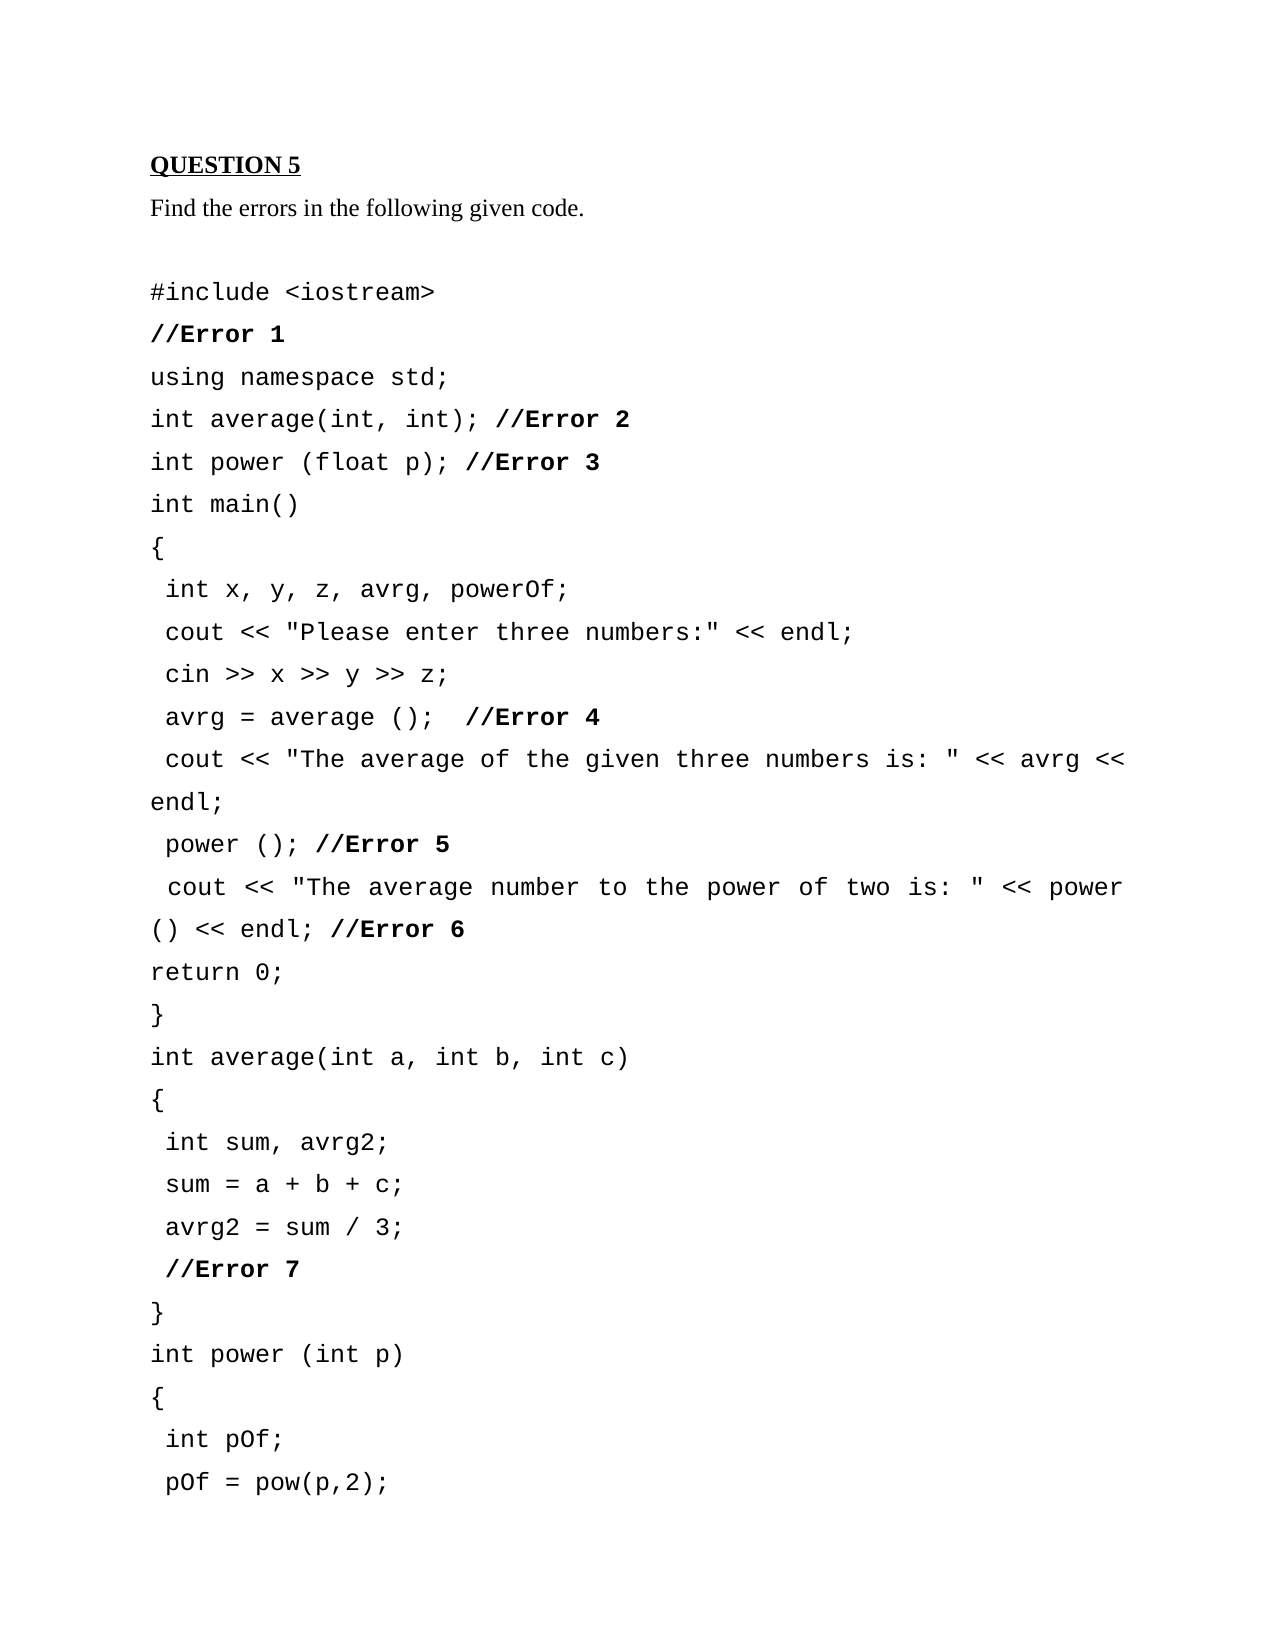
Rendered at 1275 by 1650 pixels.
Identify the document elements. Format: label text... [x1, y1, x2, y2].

text int average(int, int); //Error 2 [150, 407, 1125, 435]
text int power (float p); //Error 3 [150, 449, 1125, 478]
text { [150, 534, 1125, 563]
text using namespace std; [150, 364, 1125, 393]
text { [150, 1384, 1125, 1413]
text sum = a + b + c; [150, 1172, 1125, 1200]
text int main() [150, 492, 1125, 520]
text int x, y, z, avrg, powerOf; [150, 577, 1125, 605]
text int sum, avrg2; [150, 1129, 1125, 1158]
text pOf = pow(p,2); [150, 1469, 1125, 1498]
text int average(int a, int b, int c) [150, 1044, 1125, 1073]
text //Error 1 [150, 322, 1125, 350]
text cout << "The average number to the power of two is: " << power () << endl; //Error 6 [150, 874, 1125, 945]
text cout << "The average of the given three numbers is: " << avrg << endl; [150, 747, 1125, 818]
text #include <iostream> [150, 279, 1125, 308]
text } [150, 1299, 1125, 1328]
text int power (int p) [150, 1342, 1125, 1370]
text power (); //Error 5 [150, 832, 1125, 860]
text avrg2 = sum / 3; [150, 1214, 1125, 1243]
text } [150, 1002, 1125, 1030]
text { [150, 1087, 1125, 1115]
text cin >> x >> y >> z; [150, 662, 1125, 690]
text Find the errors in the following given code. [150, 193, 1125, 222]
text int pOf; [150, 1427, 1125, 1455]
text QUESTION 5 [150, 150, 1125, 179]
text return 0; [150, 959, 1125, 988]
text //Error 7 [150, 1257, 1125, 1285]
text avrg = average (); //Error 4 [150, 704, 1125, 733]
text cout << "Please enter three numbers:" << endl; [150, 619, 1125, 648]
